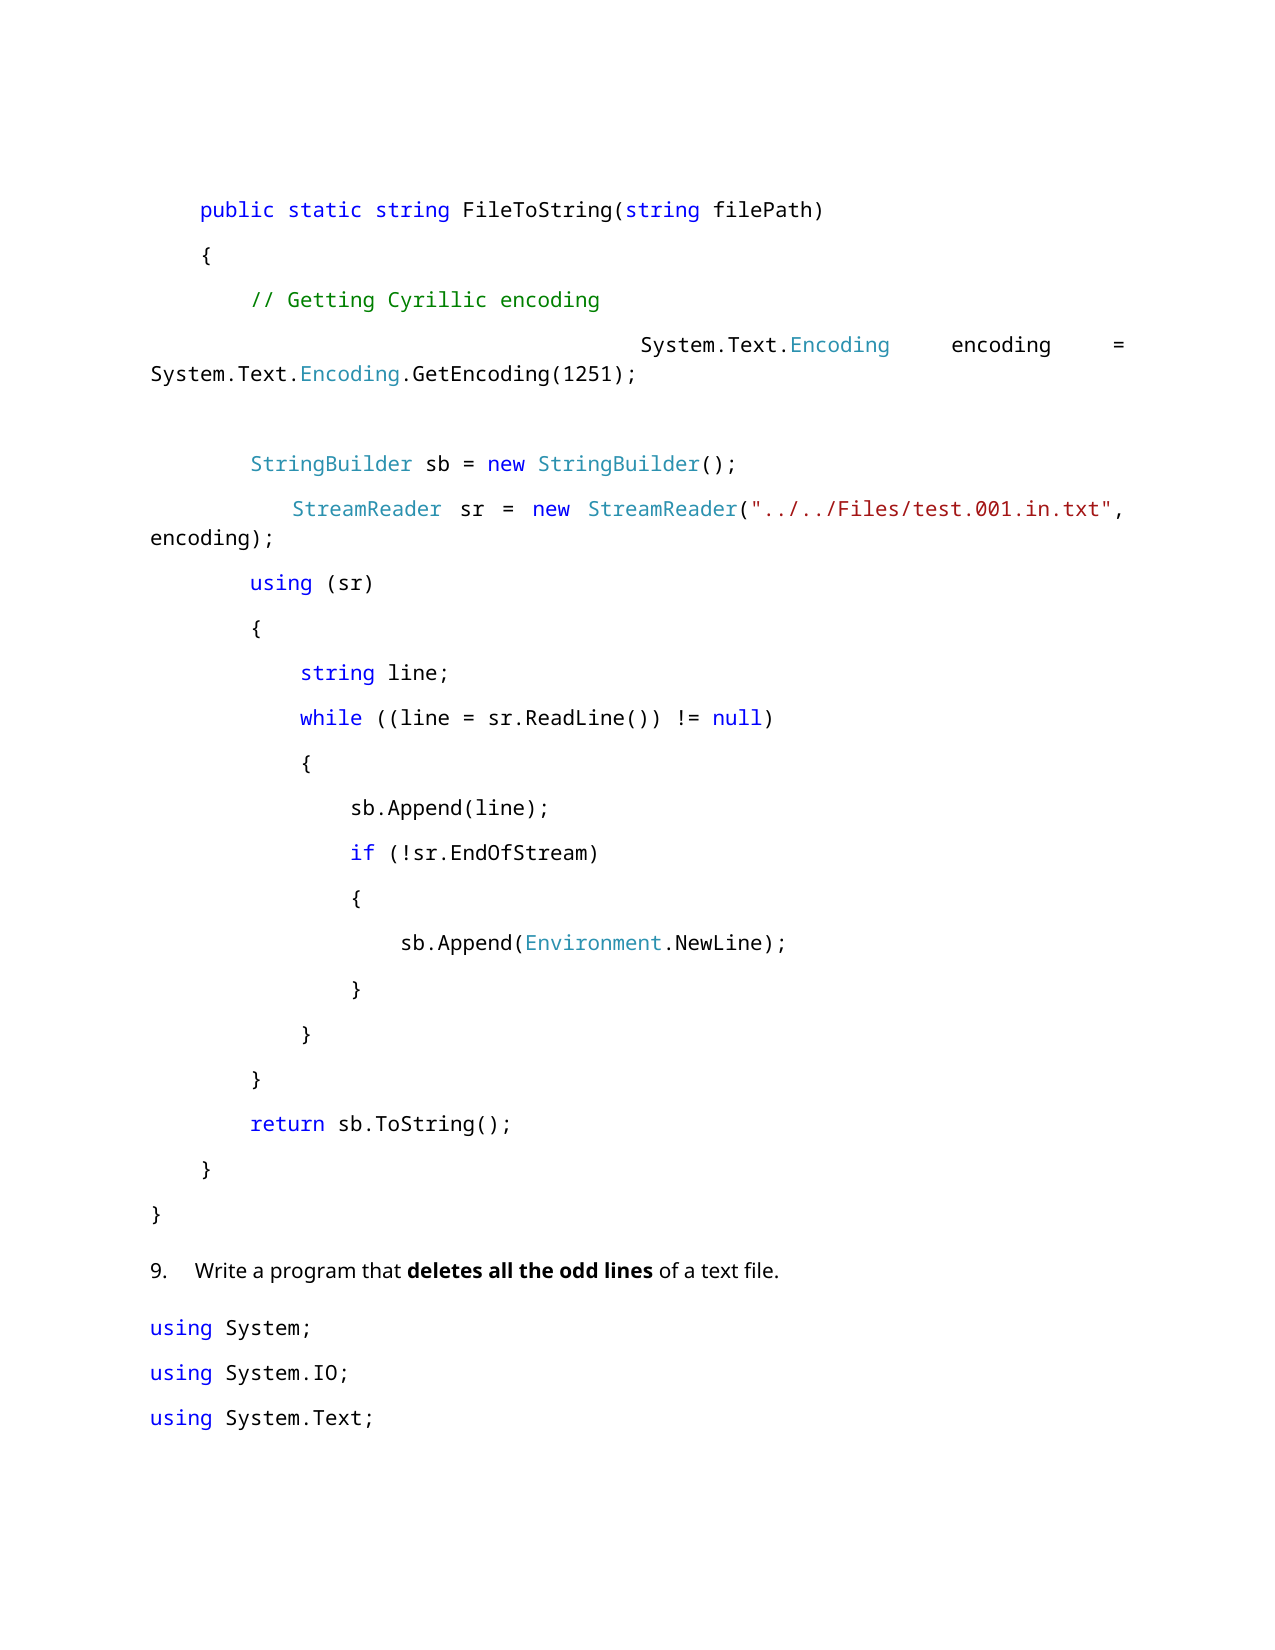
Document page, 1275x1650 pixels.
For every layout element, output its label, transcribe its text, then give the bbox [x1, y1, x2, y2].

text string line; [150, 658, 1125, 686]
text return sb.ToString(); [150, 1109, 1125, 1137]
text 9. Write a program that deletes all the odd lines of a text file. [150, 1256, 1125, 1284]
text using System.Text; [150, 1403, 1125, 1432]
text } [150, 1199, 1125, 1228]
text using System; [150, 1313, 1125, 1341]
text StreamReader sr = new StreamReader("../../Files/test.001.in.txt", encoding); [150, 494, 1125, 551]
text } [150, 974, 1125, 1002]
text System.Text.Encoding encoding = System.Text.Encoding.GetEncoding(1251); [150, 330, 1125, 387]
text using System.IO; [150, 1358, 1125, 1386]
text while ((line = sr.ReadLine()) != null) [150, 703, 1125, 731]
text if (!sr.EndOfStream) [150, 838, 1125, 867]
text } [150, 1154, 1125, 1182]
text { [150, 613, 1125, 641]
text } [150, 1019, 1125, 1047]
text { [150, 240, 1125, 269]
text sb.Append(line); [150, 793, 1125, 822]
text public static string FileToString(string filePath) [150, 195, 1125, 223]
text { [150, 883, 1125, 912]
text using (sr) [150, 568, 1125, 596]
text // Getting Cyrillic encoding [150, 285, 1125, 314]
text } [150, 1064, 1125, 1092]
text { [150, 748, 1125, 777]
text StringBuilder sb = new StringBuilder(); [150, 449, 1125, 477]
text sb.Append(Environment.NewLine); [150, 928, 1125, 957]
